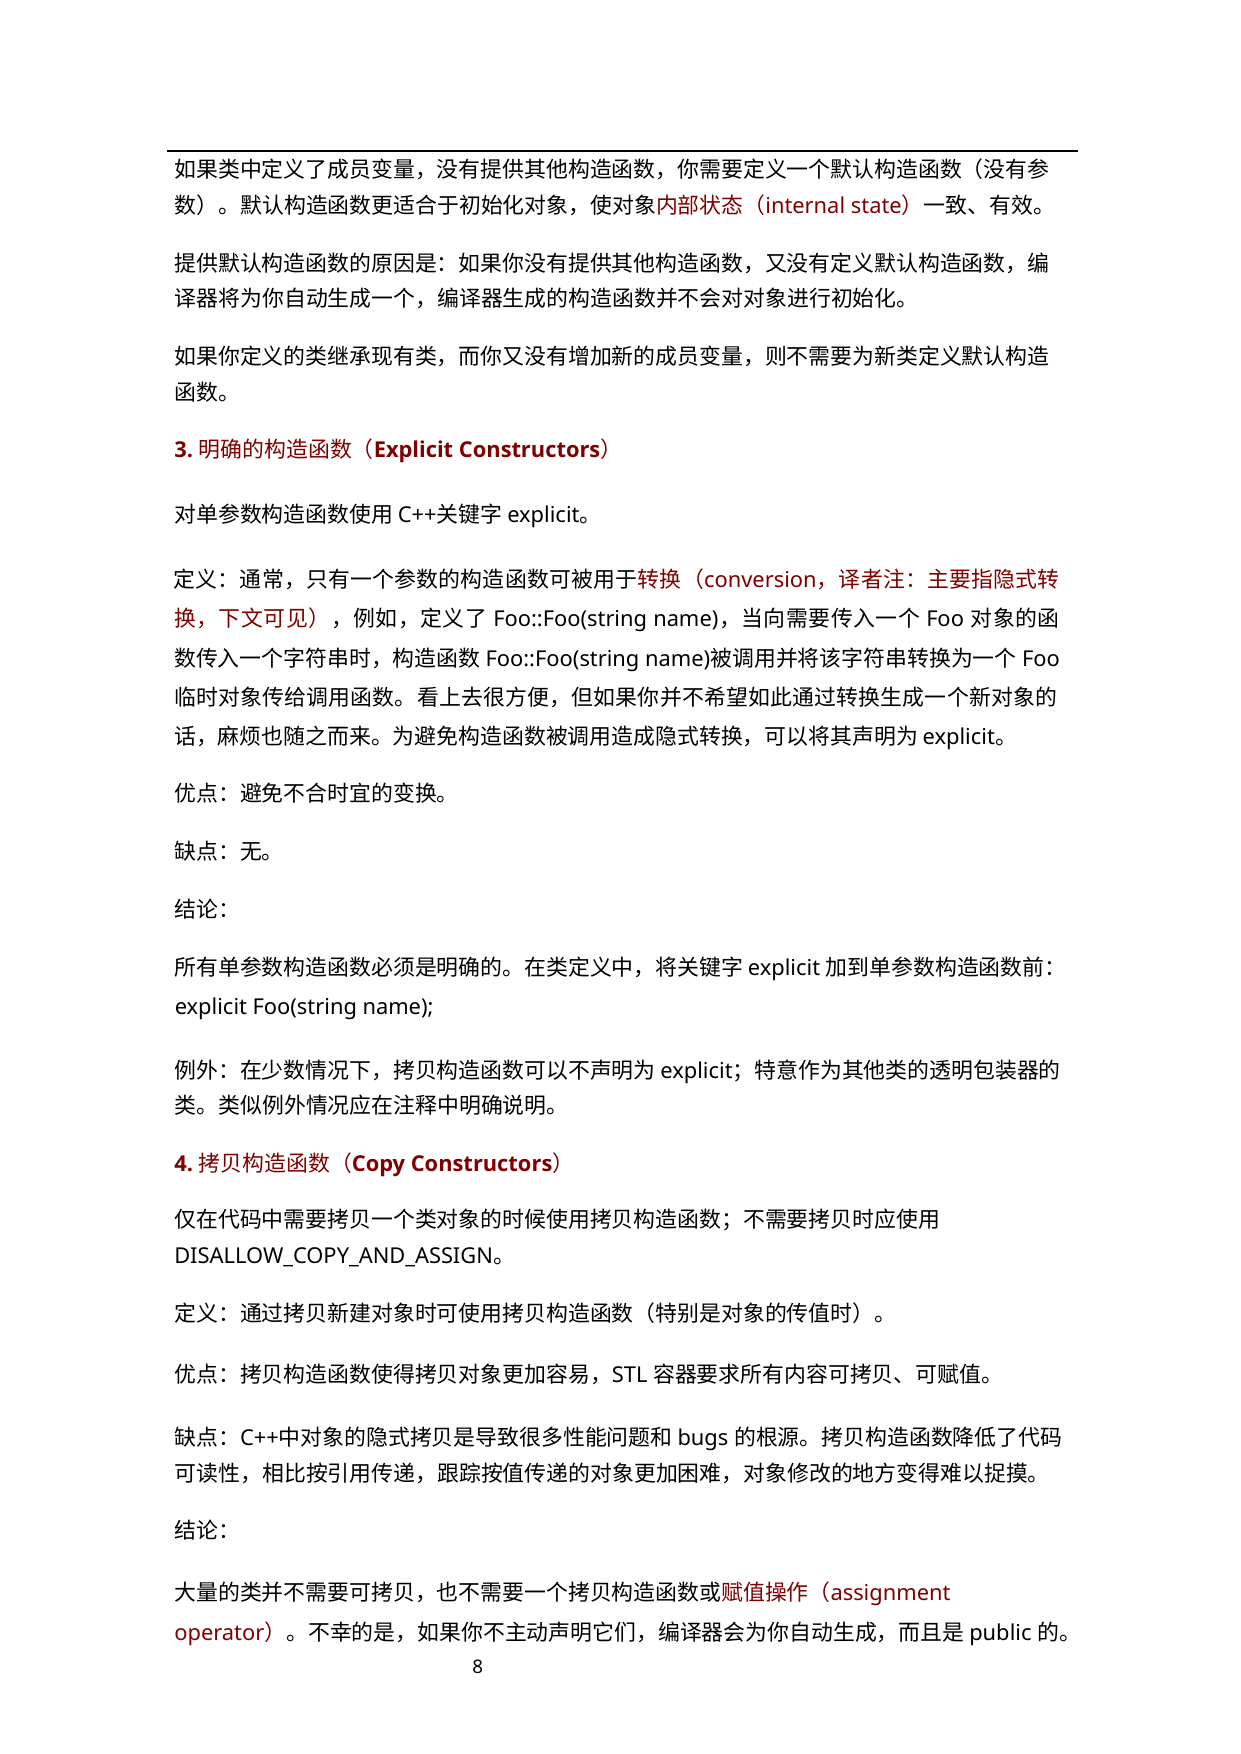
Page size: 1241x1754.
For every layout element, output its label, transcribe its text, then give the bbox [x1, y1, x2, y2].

text 缺点：无。 [174, 834, 1069, 866]
text 优点：拷贝构造函数使得拷贝对象更加容易，STL 容器要求所有内容可拷贝、可赋值。 [174, 1357, 1069, 1388]
text 所有单参数构造函数必须是明确的。在类定义中，将关键字 explicit 加到单参数构造函数前： explicit Foo(string name); [174, 949, 1069, 1021]
text 例外：在少数情况下，拷贝构造函数可以不声明为 explicit；特意作为其他类的透明包装器的类。类似例外情况应在注释中明确说明。 [174, 1053, 1069, 1120]
text 对单参数构造函数使用 C++关键字 explicit。 [174, 497, 933, 529]
text 提供默认构造函数的原因是：如果你没有提供其他构造函数，又没有定义默认构造函数，编译器将为你自动生成一个，编译器生成的构造函数并不会对对象进行初始化。 [174, 246, 1069, 313]
text 结论： [174, 892, 1069, 923]
text 优点：避免不合时宜的变换。 [174, 776, 1069, 808]
text 缺点：C++中对象的隐式拷贝是导致很多性能问题和 bugs 的根源。拷贝构造函数降低了代码可读性，相比按引用传递，跟踪按值传递的对象更加困难，对象修改的地方变得难以捉摸。 [174, 1420, 1069, 1487]
text 定义：通过拷贝新建对象时可使用拷贝构造函数（特别是对象的传值时）。 [174, 1296, 1069, 1327]
text 如果类中定义了成员变量，没有提供其他构造函数，你需要定义一个默认构造函数（没有参数）。默认构造函数更适合于初始化对象，使对象内部状态（internal state）一致、有效。 [174, 152, 1069, 219]
text 定义：通常，只有一个参数的构造函数可被用于转换（conversion，译者注：主要指隐式转换，下文可见），例如，定义了 Foo::Foo(string name)，当向需要传入一个 Foo 对象的函数传入一个字符串时，构造函数 Foo::Foo(string name)被调用并将该字符串转换为一个 Foo 临时对象传给调用函数。看上去很方便，但如果你并不希望如此通过转换生成一个新对象的话，麻烦也随之而来。为避免构造函数被调用造成隐式转换，可以将其声明为 explicit。 [173, 562, 1060, 751]
text 结论： [174, 1513, 1069, 1545]
text 仅在代码中需要拷贝一个类对象的时候使用拷贝构造函数；不需要拷贝时应使用 [174, 1202, 1069, 1233]
text 3. 明确的构造函数（Explicit Constructors） [174, 432, 933, 464]
text operator）。不幸的是，如果你不主动声明它们，编译器会为你自动生成，而且是 public 的。 [174, 1615, 1069, 1646]
text 4. 拷贝构造函数（Copy Constructors） [174, 1146, 933, 1178]
text DISALLOW_COPY_AND_ASSIGN。 [174, 1238, 1069, 1269]
text 大量的类并不需要可拷贝，也不需要一个拷贝构造函数或赋值操作（assignment [174, 1574, 1069, 1606]
text 如果你定义的类继承现有类，而你又没有增加新的成员变量，则不需要为新类定义默认构造函数。 [174, 339, 1069, 406]
